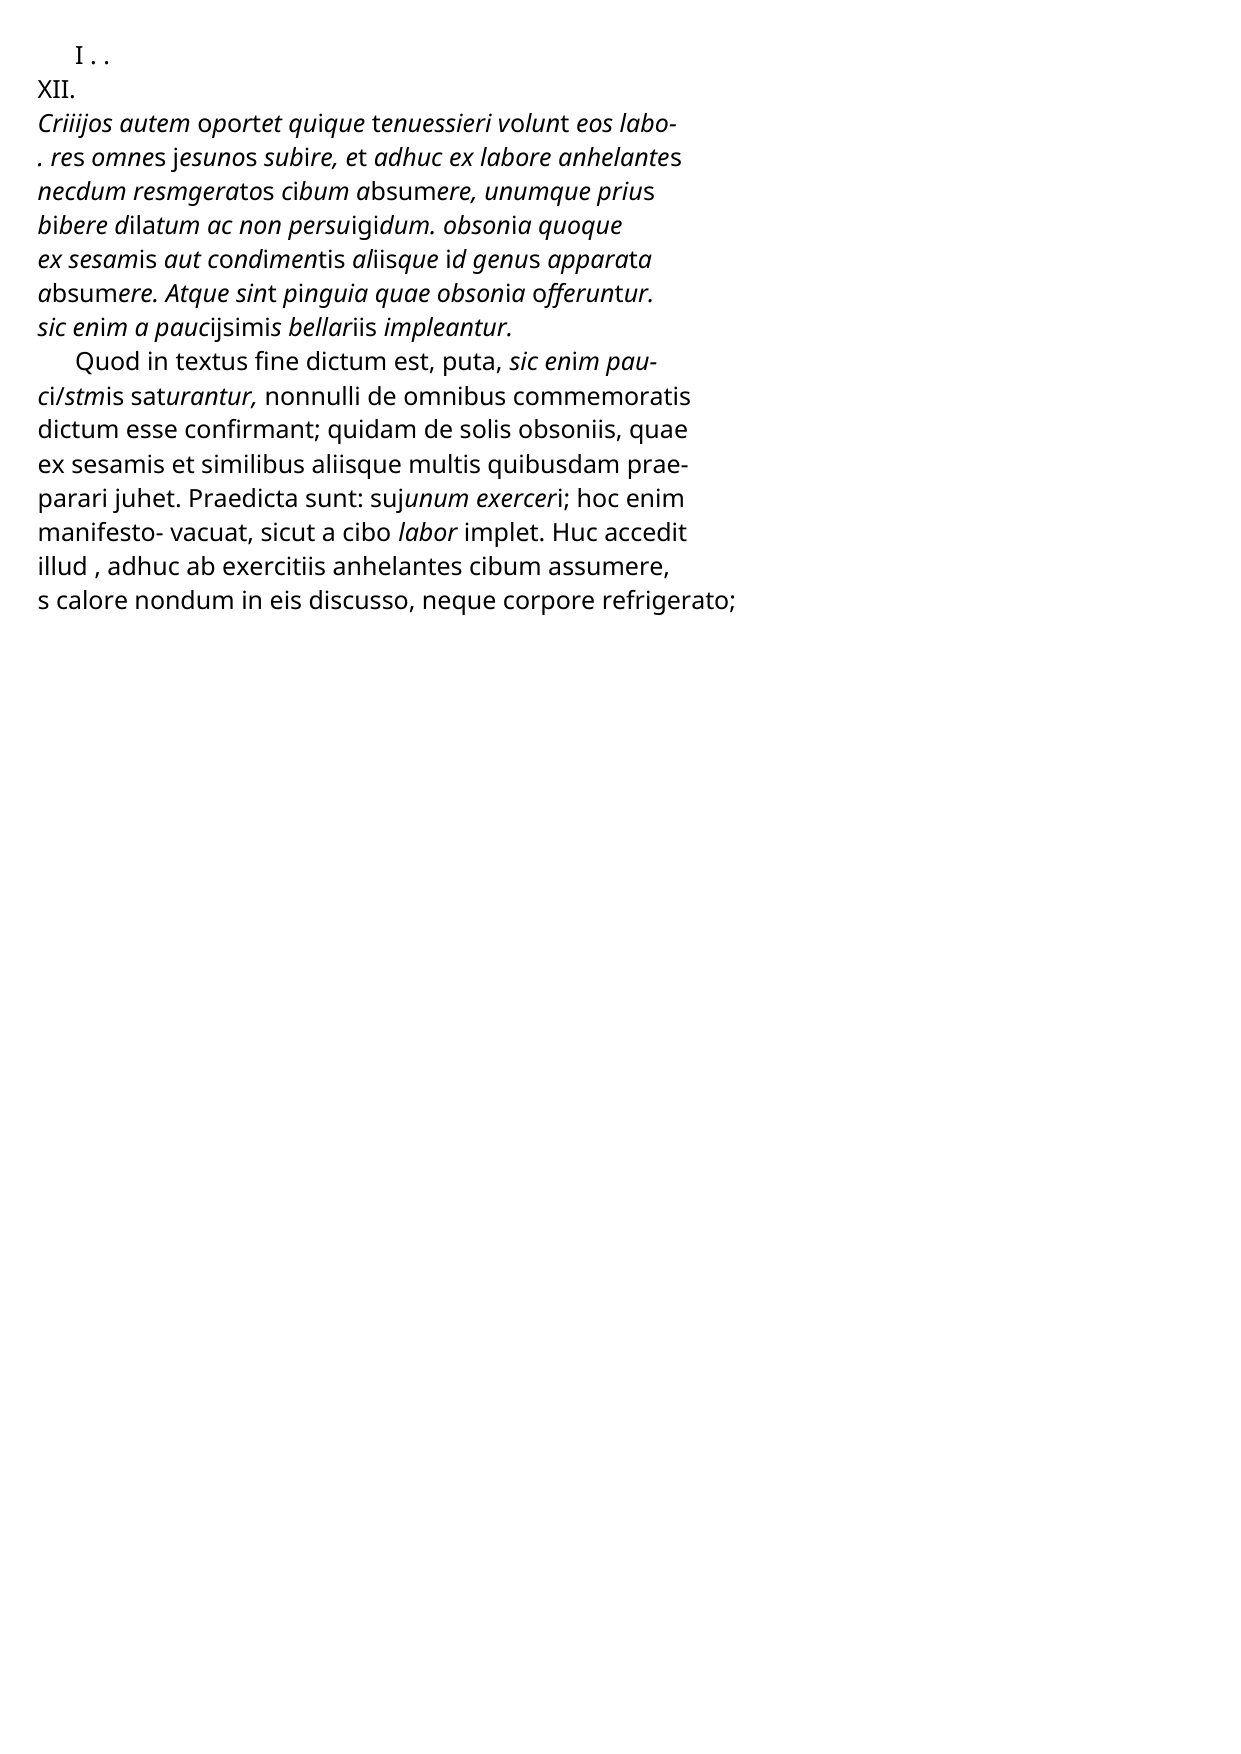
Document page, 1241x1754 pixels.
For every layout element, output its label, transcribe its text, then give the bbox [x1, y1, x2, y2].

text I . . [37, 37, 1203, 72]
text Criiijos autem oportet quique tenuessieri volunt eos labo- . res omnes jesunos subire, et adhuc ex labore anhelantes necdum resmgeratos cibum absumere, unumque prius bibere dilatum ac non persuigidum. obsonia quoque ex sesamis aut condimentis aliisque id genus apparata absumere. Atque sint pinguia quae obsonia offeruntur. sic enim a paucijsimis bellariis impleantur. [37, 106, 1203, 344]
text XII. [37, 72, 1203, 106]
text Quod in textus fine dictum est, puta, sic enim pau- ci/stmis saturantur, nonnulli de omnibus commemoratis dictum esse confirmant; quidam de solis obsoniis, quae ex sesamis et similibus aliisque multis quibusdam prae- parari juhet. Praedicta sunt: sujunum exerceri; hoc enim manifesto- vacuat, sicut a cibo labor implet. Huc accedit illud , adhuc ab exercitiis anhelantes cibum assumere, s calore nondum in eis discusso, neque corpore refrigerato; [37, 344, 1203, 617]
